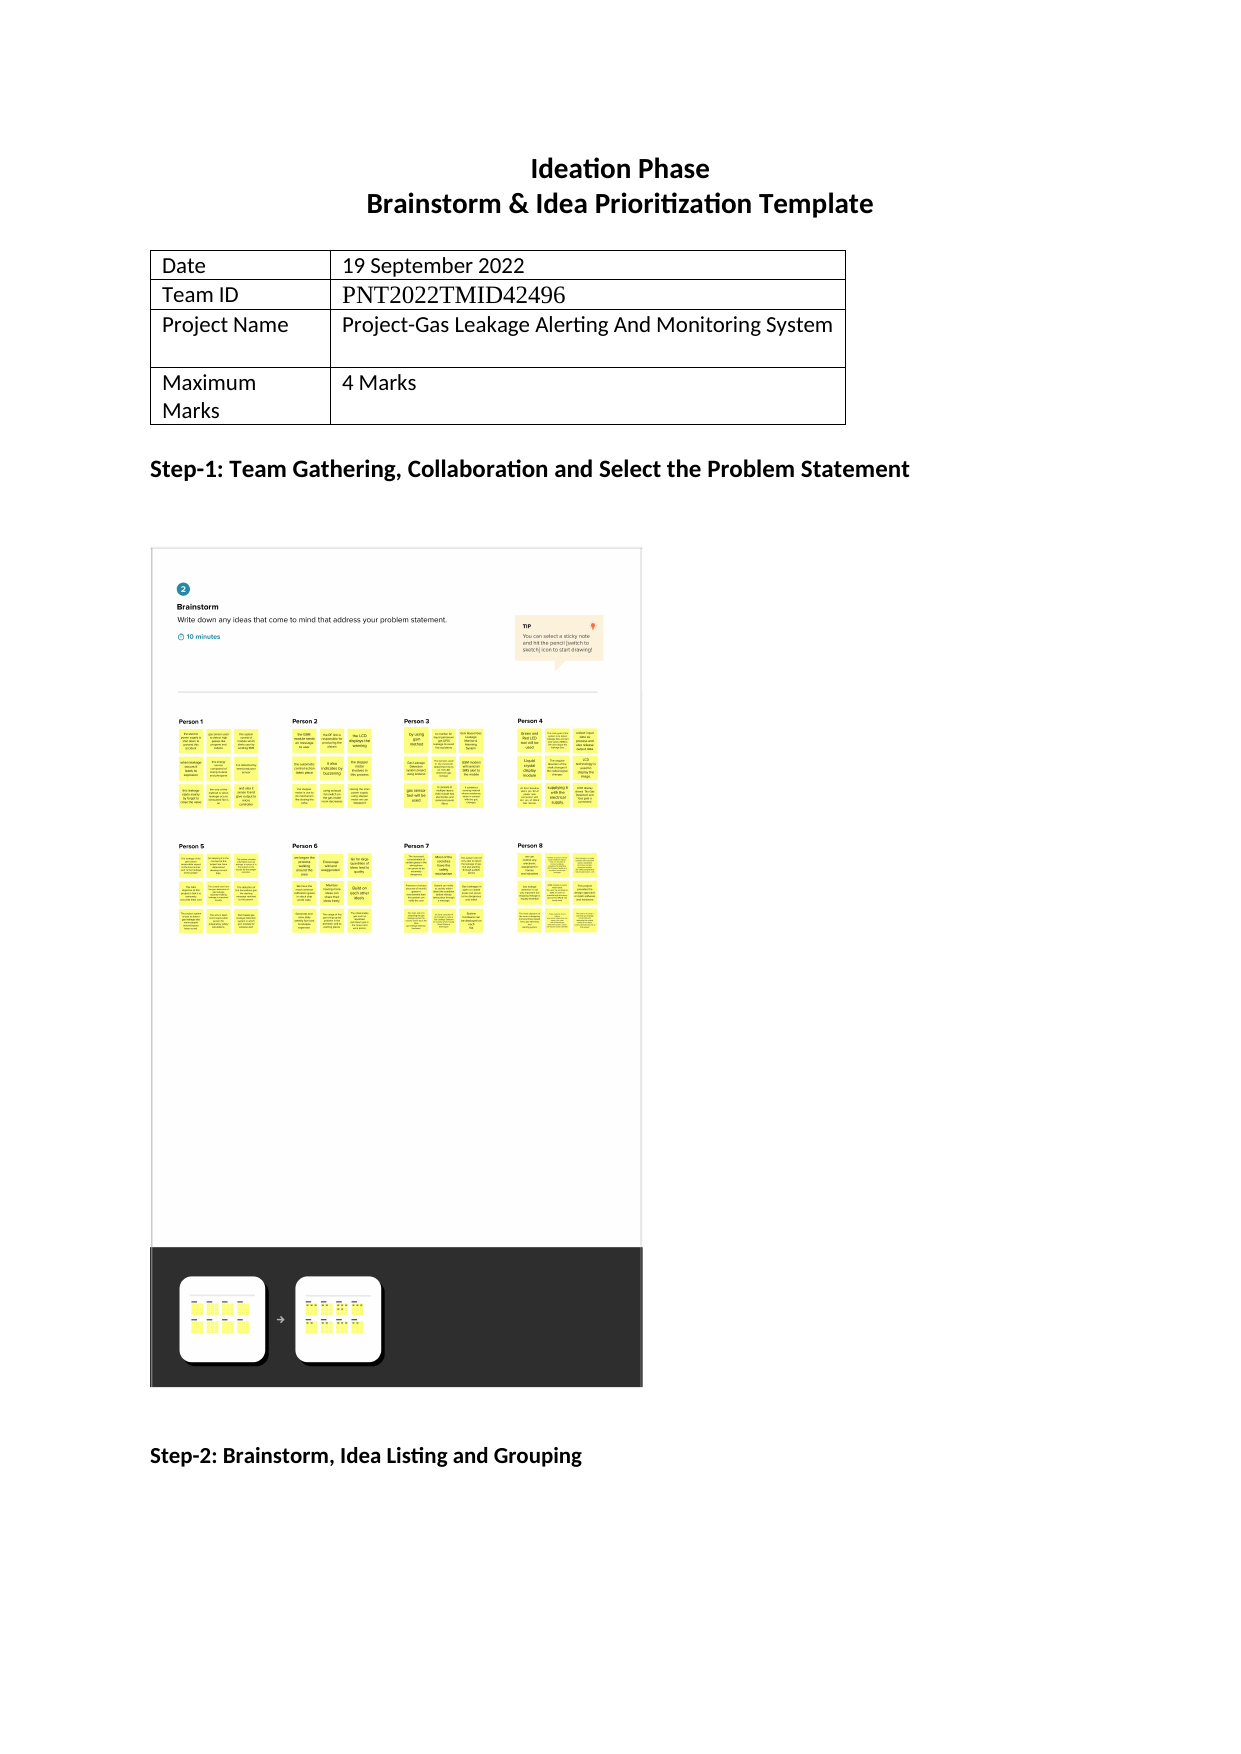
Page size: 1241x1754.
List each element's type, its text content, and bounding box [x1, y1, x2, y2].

table_header Date [151, 251, 330, 279]
text Step-1: Team Gathering, Collaboration and Select the Problem Statement [150, 453, 1090, 484]
table_cell Project-Gas Leakage Alerting And Monitoring System [331, 310, 845, 367]
table_header 19 September 2022 [331, 251, 845, 279]
table_cell Project Name [151, 310, 330, 367]
text Ideation Phase [150, 150, 1090, 186]
table_cell PNT2022TMID42496 [331, 280, 845, 309]
table_cell Maximum Marks [151, 368, 330, 424]
picture [150, 546, 643, 1389]
text Brainstorm & Idea Prioritization Template [150, 186, 1090, 221]
table_cell 4 Marks [331, 368, 845, 424]
table_cell Team ID [151, 280, 330, 309]
text Step-2: Brainstorm, Idea Listing and Grouping [150, 1441, 1090, 1469]
